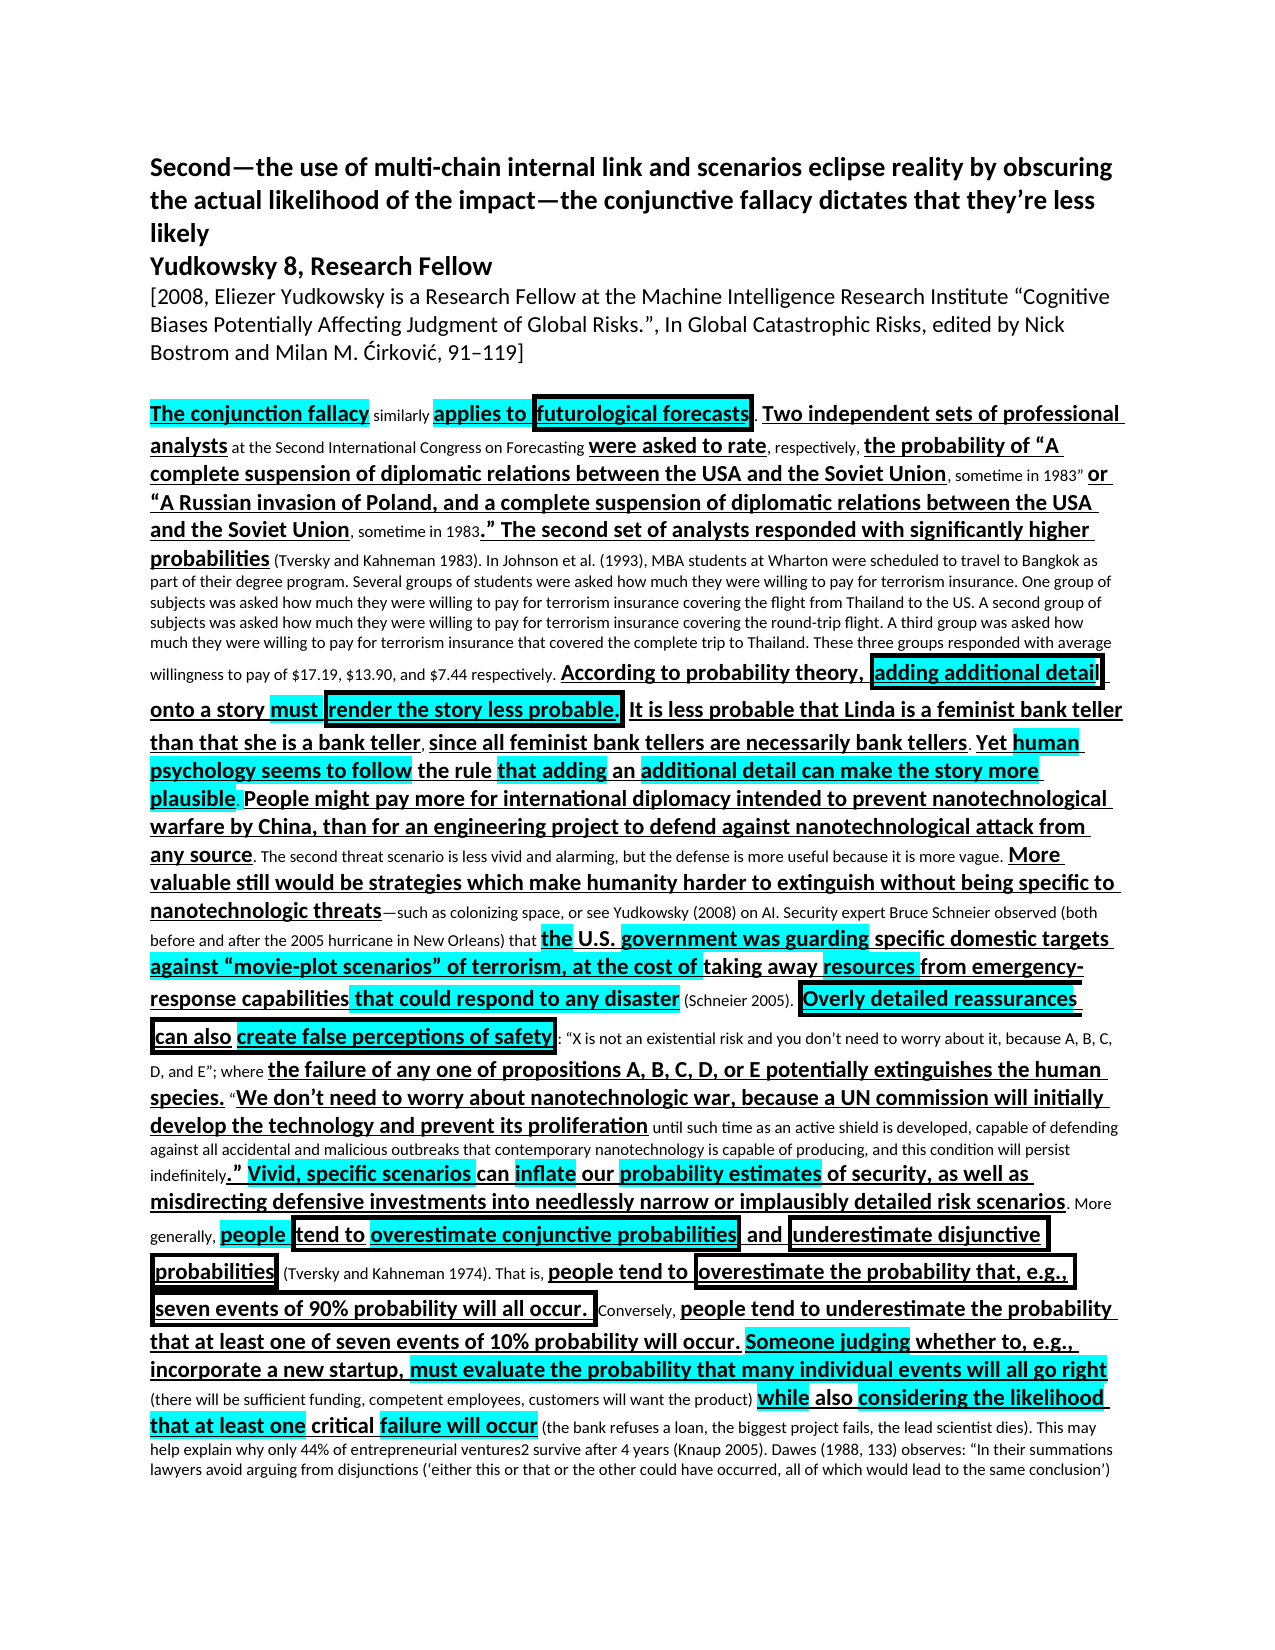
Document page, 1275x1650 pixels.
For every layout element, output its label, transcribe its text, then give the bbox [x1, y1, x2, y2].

subtitle Second—the use of multi-chain internal link and scenarios eclipse reality by obscuring the actual likelihood of the impact—the conjunctive fallacy dictates that they’re less likely [150, 150, 1125, 249]
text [150, 394, 1125, 1480]
text Yudkowsky 8, Research Fellow [150, 249, 1125, 282]
text [2008, Eliezer Yudkowsky is a Research Fellow at the Machine Intelligence Research Institute “Cognitive Biases Potentially Aﬀecting Judgment of Global Risks.”, In Global Catastrophic Risks, edited by Nick Bostrom and Milan M. Ćirković, 91–119] [150, 282, 1125, 366]
